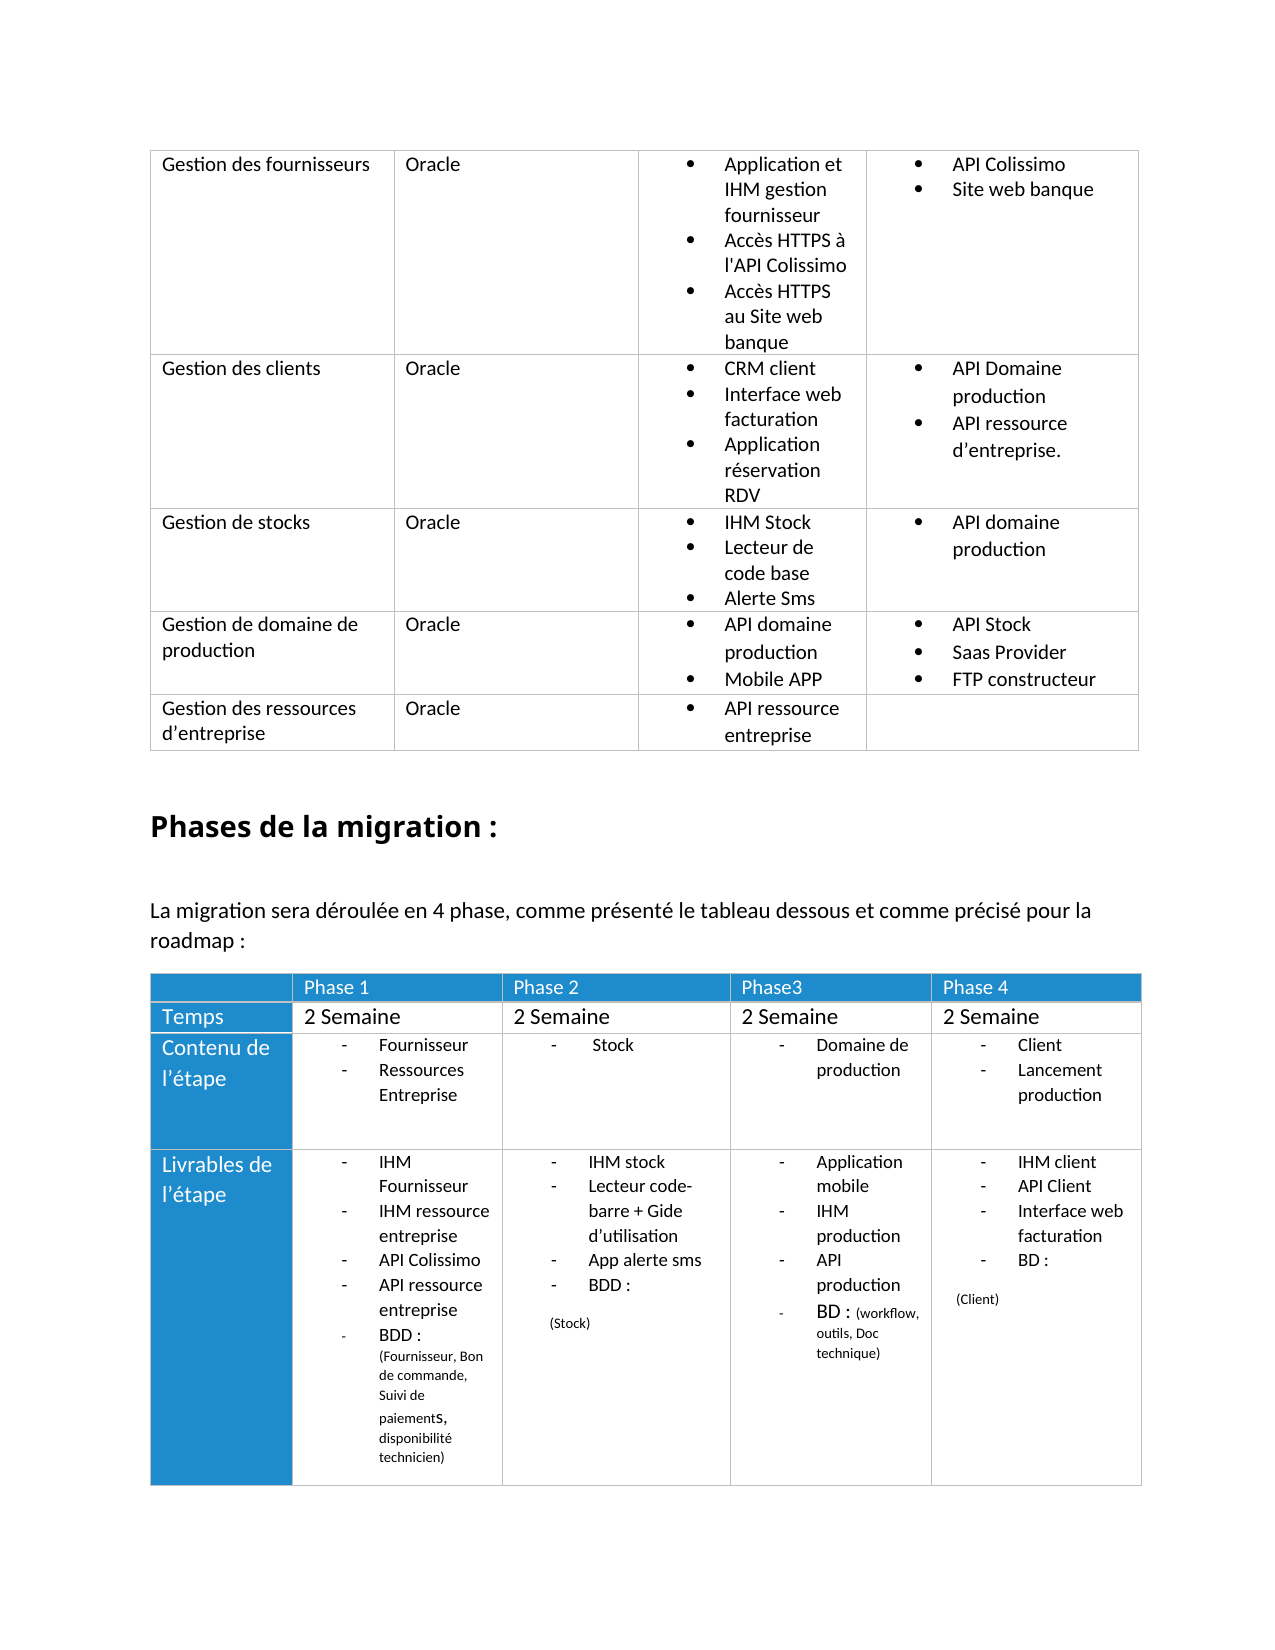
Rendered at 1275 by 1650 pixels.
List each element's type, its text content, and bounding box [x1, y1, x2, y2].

table_cell CRM client Interface web facturation Application réservation RDV [639, 355, 866, 508]
table_cell Temps [151, 1003, 292, 1032]
table_cell API ressource entreprise [639, 695, 866, 750]
table_cell [867, 695, 1138, 750]
table_cell API Colissimo Site web banque [867, 151, 1138, 354]
table_cell Fournisseur Ressources Entreprise [293, 1034, 502, 1149]
table_cell IHM Fournisseur IHM ressource entreprise API Colissimo API ressource entreprise BDD : (Fournisseur, Bon de commande, Suivi de paiements, disponibilité technicien) [293, 1150, 502, 1485]
table_cell Application mobile IHM production API production BD : (workflow, outils, Doc technique) [731, 1150, 931, 1485]
table_cell API domaine production Mobile APP [639, 612, 866, 694]
table_cell Oracle [395, 151, 638, 354]
table_cell Domaine de production [731, 1034, 931, 1149]
table_cell Oracle [395, 612, 638, 694]
table_cell IHM Stock Lecteur de code base Alerte Sms [639, 509, 866, 611]
table_cell API domaine production [867, 509, 1138, 611]
table_cell Livrables de l’étape [151, 1150, 292, 1485]
table_header Phase 4 [932, 974, 1141, 1001]
table_cell API Stock Saas Provider FTP constructeur [867, 612, 1138, 694]
subtitle Phases de la migration : [150, 806, 1125, 846]
table_cell Application et IHM gestion fournisseur Accès HTTPS à l'API Colissimo Accès HTTPS au Site web banque [639, 151, 866, 354]
table_cell Oracle [395, 355, 638, 508]
table_cell Client Lancement production [932, 1034, 1141, 1149]
table_cell Gestion des ressources d’entreprise [151, 695, 394, 750]
table_cell 2 Semaine [293, 1003, 502, 1032]
table_cell Gestion de stocks [151, 509, 394, 611]
table_cell Stock [503, 1034, 730, 1149]
table_cell 2 Semaine [932, 1003, 1141, 1032]
table_cell API Domaine production API ressource d’entreprise. [867, 355, 1138, 508]
table_header Phase3 [731, 974, 931, 1001]
table_cell Gestion de domaine de production [151, 612, 394, 694]
text La migration sera déroulée en 4 phase, comme présenté le tableau dessous et comme précisé pour la roadmap : [150, 896, 1125, 954]
table_cell Gestion des fournisseurs [151, 151, 394, 354]
table_cell 2 Semaine [731, 1003, 931, 1032]
table_header [151, 974, 292, 1001]
table_cell Oracle [395, 695, 638, 750]
table_header Phase 2 [503, 974, 730, 1001]
table_cell Contenu de l’étape [151, 1034, 292, 1149]
table_header Phase 1 [293, 974, 502, 1001]
table_cell Gestion des clients [151, 355, 394, 508]
table_cell Oracle [395, 509, 638, 611]
table_cell 2 Semaine [503, 1003, 730, 1032]
table_cell IHM stock Lecteur code-barre + Gide d’utilisation App alerte sms BDD : (Stock) [503, 1150, 730, 1485]
table_cell IHM client API Client Interface web facturation BD : (Client) [932, 1150, 1141, 1485]
